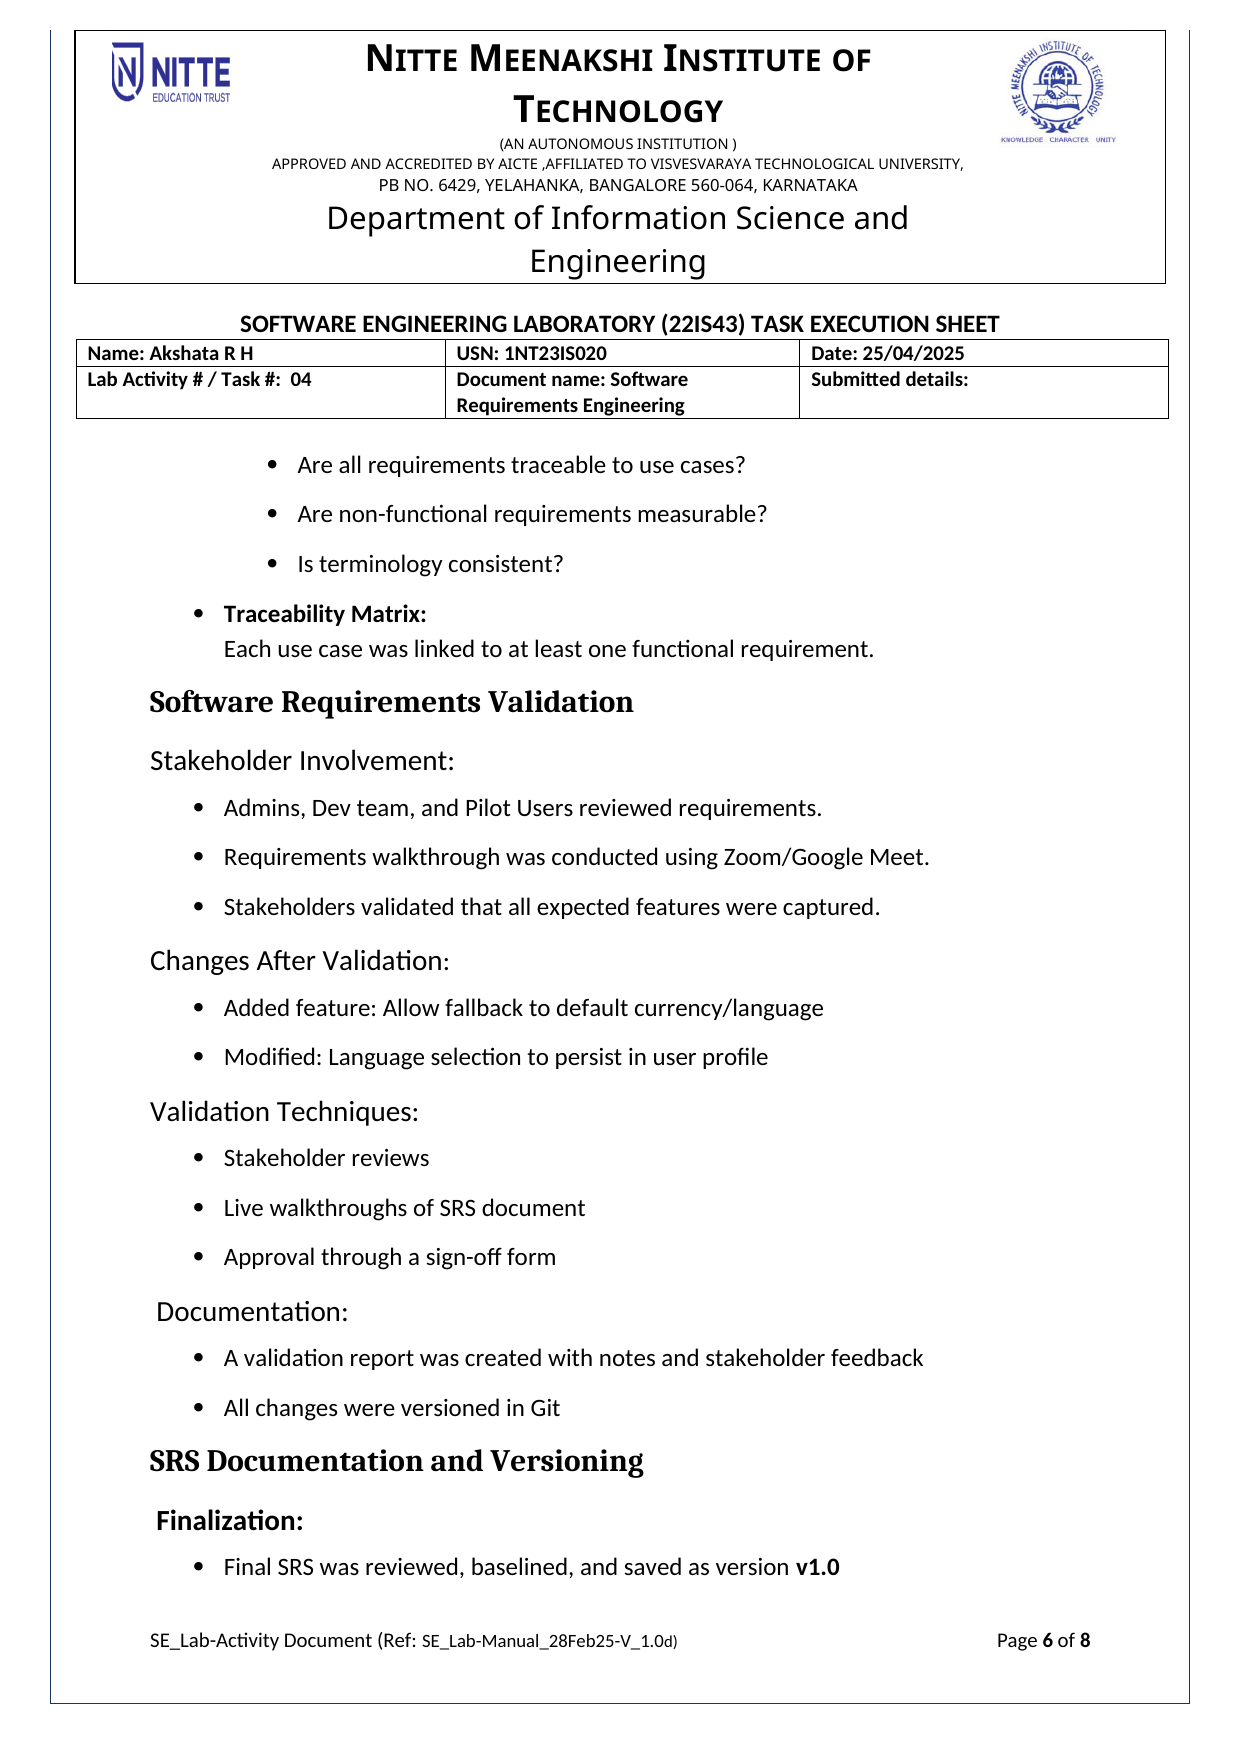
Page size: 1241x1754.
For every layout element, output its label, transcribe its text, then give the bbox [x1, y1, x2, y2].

list Modified: Language selection to persist in user profile [194, 1041, 1090, 1072]
list Is terminology consistent? [268, 548, 1090, 579]
list Requirements walkthrough was conducted using Zoom/Google Meet. [194, 841, 1090, 872]
list All changes were versioned in Git [194, 1392, 1090, 1422]
subtitle Software Requirements Validation [150, 684, 1090, 720]
list Live walkthroughs of SRS document [194, 1192, 1090, 1222]
list Traceability Matrix: Each use case was linked to at least one functional requirement. [194, 598, 1090, 663]
subtitle Finalization: [150, 1502, 1090, 1537]
subtitle Stakeholder Involvement: [150, 742, 1090, 778]
list Are non-functional requirements measurable? [268, 499, 1090, 529]
subtitle Documentation: [150, 1293, 1090, 1329]
list Stakeholder reviews [194, 1142, 1090, 1173]
list Admins, Dev team, and Pilot Users reviewed requirements. [194, 792, 1090, 822]
subtitle Changes After Validation: [150, 942, 1090, 978]
list Final SRS was reviewed, baselined, and saved as version v1.0 [194, 1551, 1090, 1581]
picture [112, 39, 230, 103]
list A validation report was created with notes and stakeholder feedback [194, 1342, 1090, 1373]
list Are all requirements traceable to use cases? [268, 449, 1090, 479]
picture [997, 31, 1118, 148]
list Approval through a sign-off form [194, 1241, 1090, 1272]
subtitle SRS Documentation and Versioning [150, 1444, 1090, 1479]
subtitle Validation Techniques: [150, 1093, 1090, 1129]
list Added feature: Allow fallback to default currency/language [194, 992, 1090, 1022]
list Stakeholders validated that all expected features were captured. [194, 891, 1090, 921]
